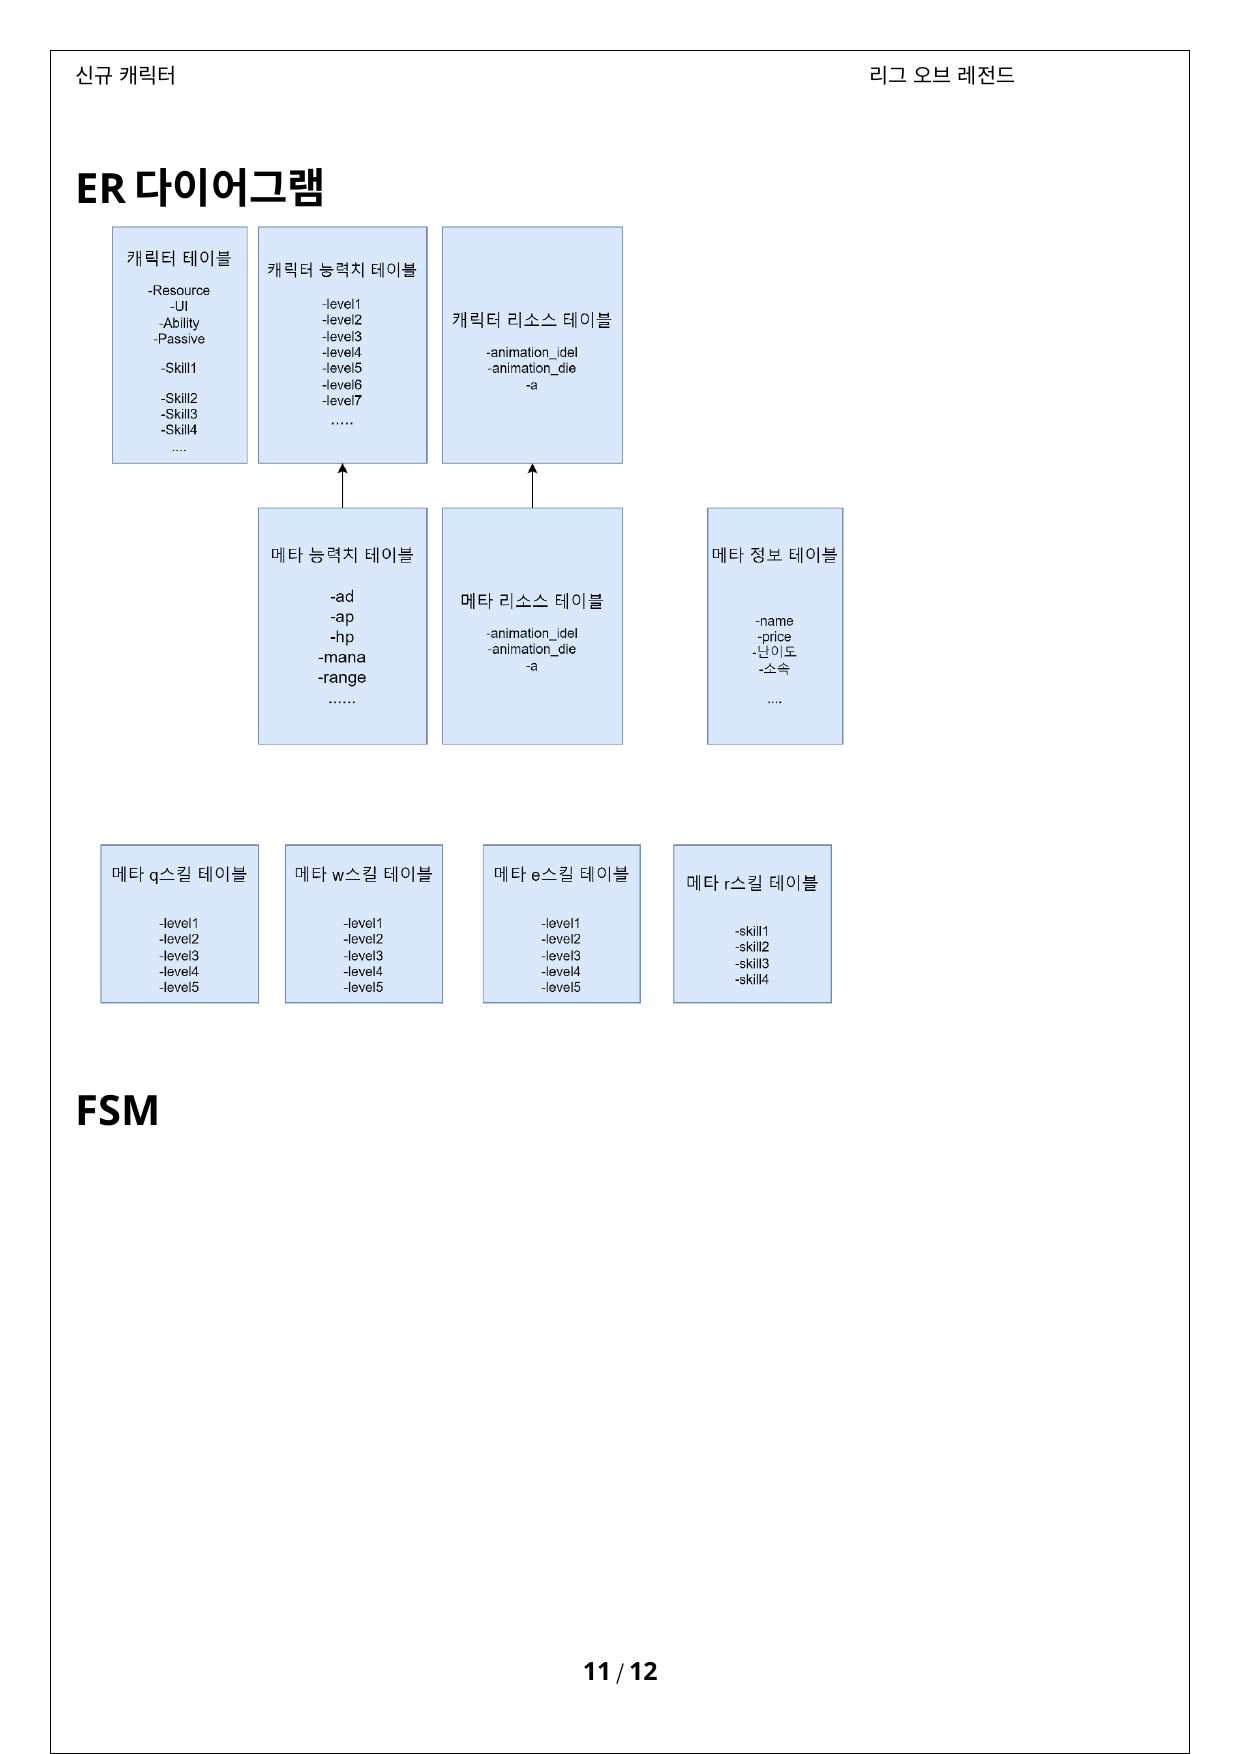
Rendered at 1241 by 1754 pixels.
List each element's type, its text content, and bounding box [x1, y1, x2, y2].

text ER다이어그램 [75, 155, 1165, 216]
picture [89, 215, 854, 1014]
text FSM [75, 1080, 1165, 1137]
